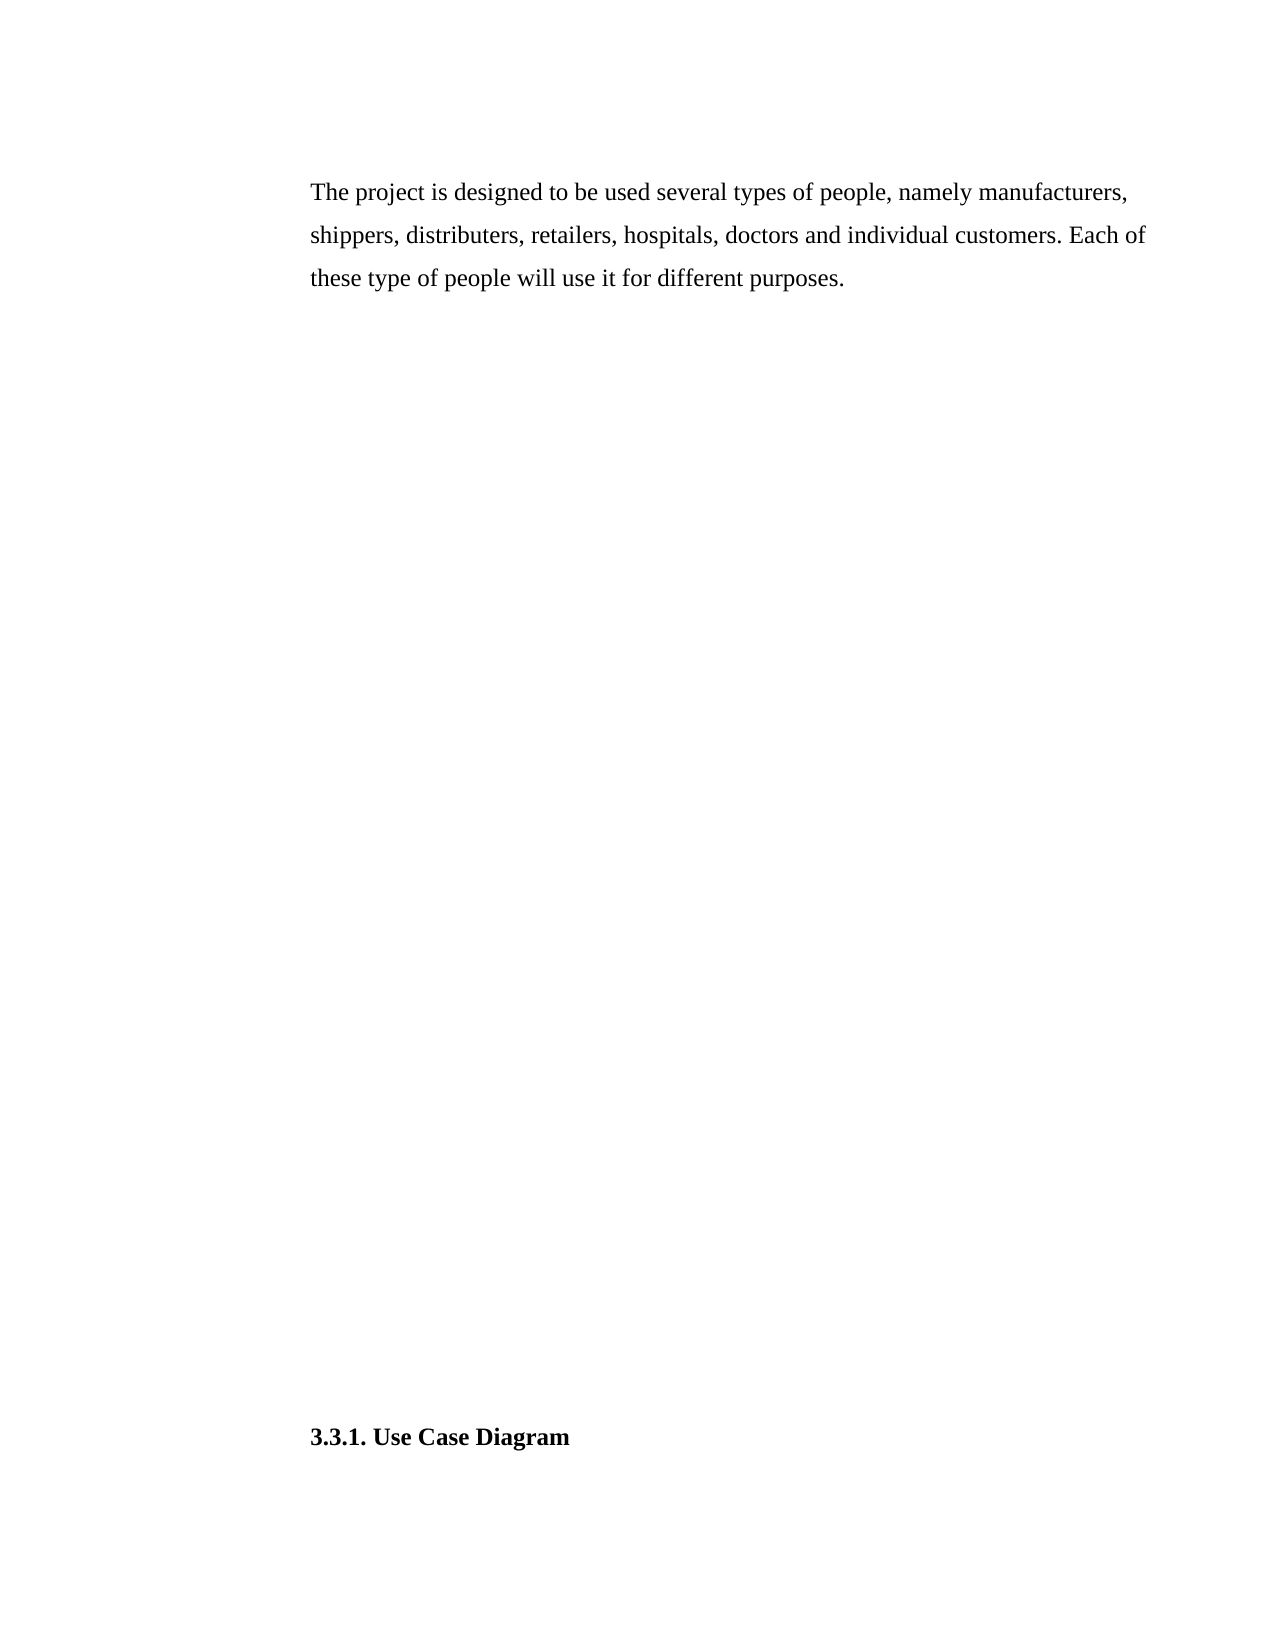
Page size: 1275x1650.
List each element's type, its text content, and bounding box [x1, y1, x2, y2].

text The project is designed to be used several types of people, namely manufacturers, shippers, distributers, retailers, hospitals, doctors and individual customers. Each of these type of people will use it for different purposes. [310, 177, 1157, 292]
text 3.3.1. Use Case Diagram [310, 1422, 1157, 1450]
